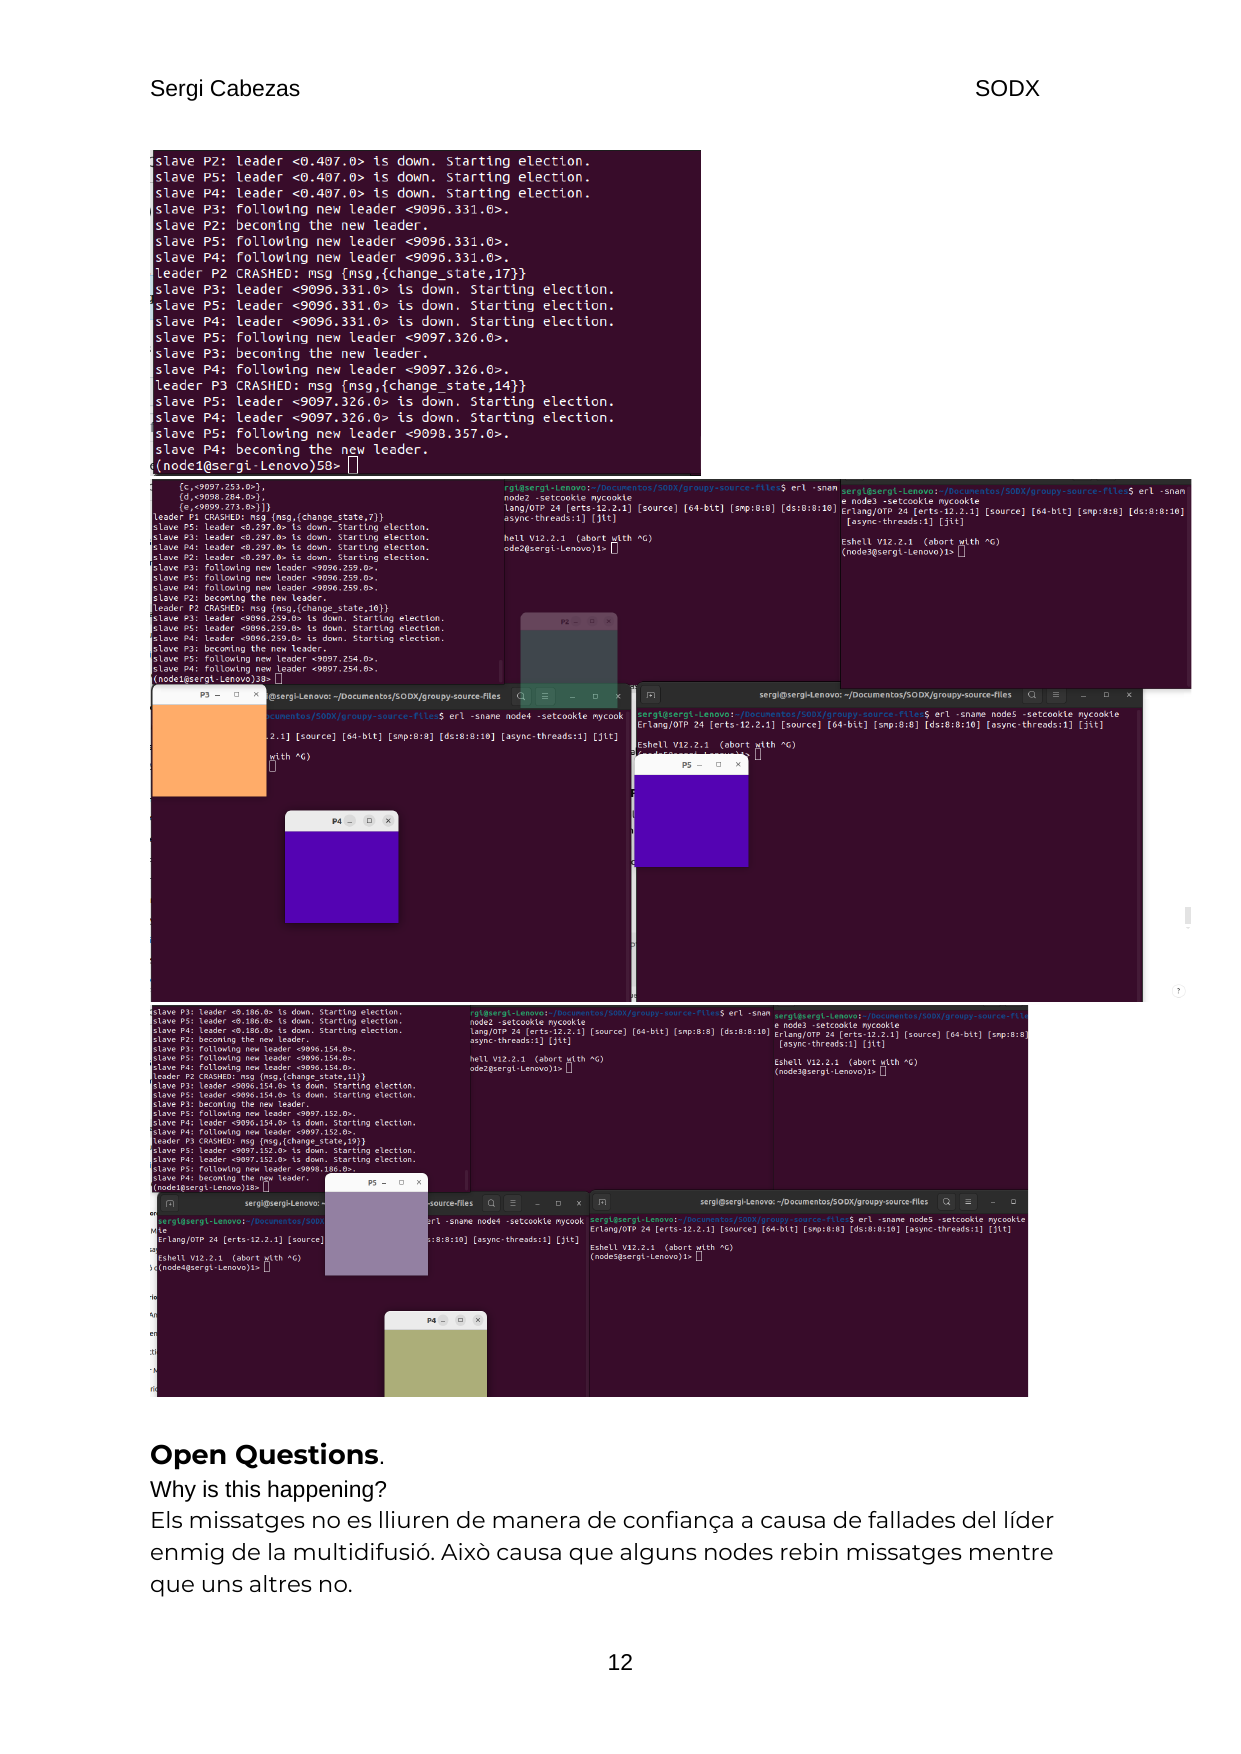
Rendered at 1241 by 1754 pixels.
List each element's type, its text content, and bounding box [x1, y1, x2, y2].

picture [150, 1005, 1029, 1397]
text Els missatges no es lliuren de manera de confiança a causa de fallades del líder enmig de la multidifusió. Això causa que alguns nodes rebin missatges mentre que uns altres no. [150, 1506, 1090, 1598]
picture [150, 150, 701, 476]
text Open Questions. [150, 1438, 1090, 1471]
text Why is this happening? [150, 1476, 1090, 1502]
picture [150, 479, 1192, 1002]
